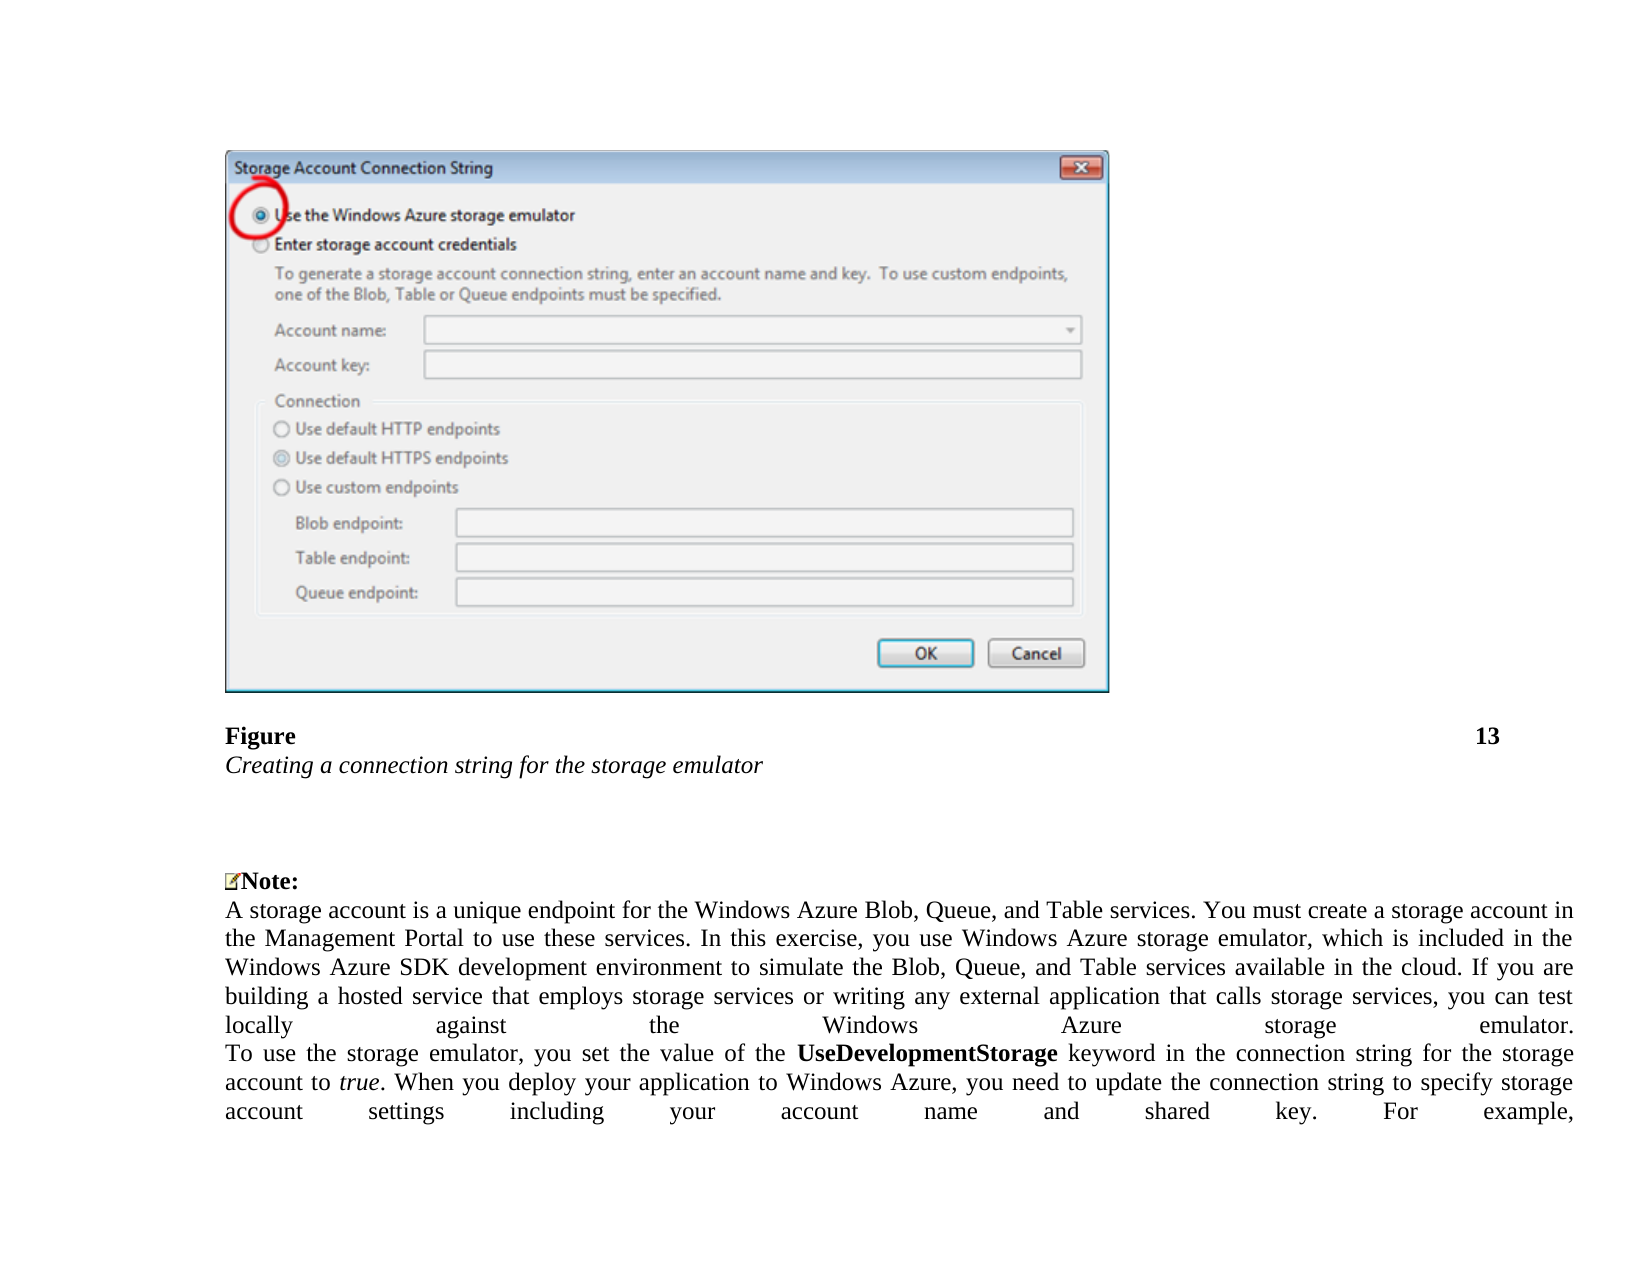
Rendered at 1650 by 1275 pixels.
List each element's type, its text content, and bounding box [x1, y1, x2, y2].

table_header Note: [225, 866, 1575, 895]
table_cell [225, 895, 1575, 1125]
text Figure 13 Creating a connection string for the storage emulator [225, 721, 1500, 779]
picture [225, 873, 241, 890]
picture [225, 150, 1110, 693]
